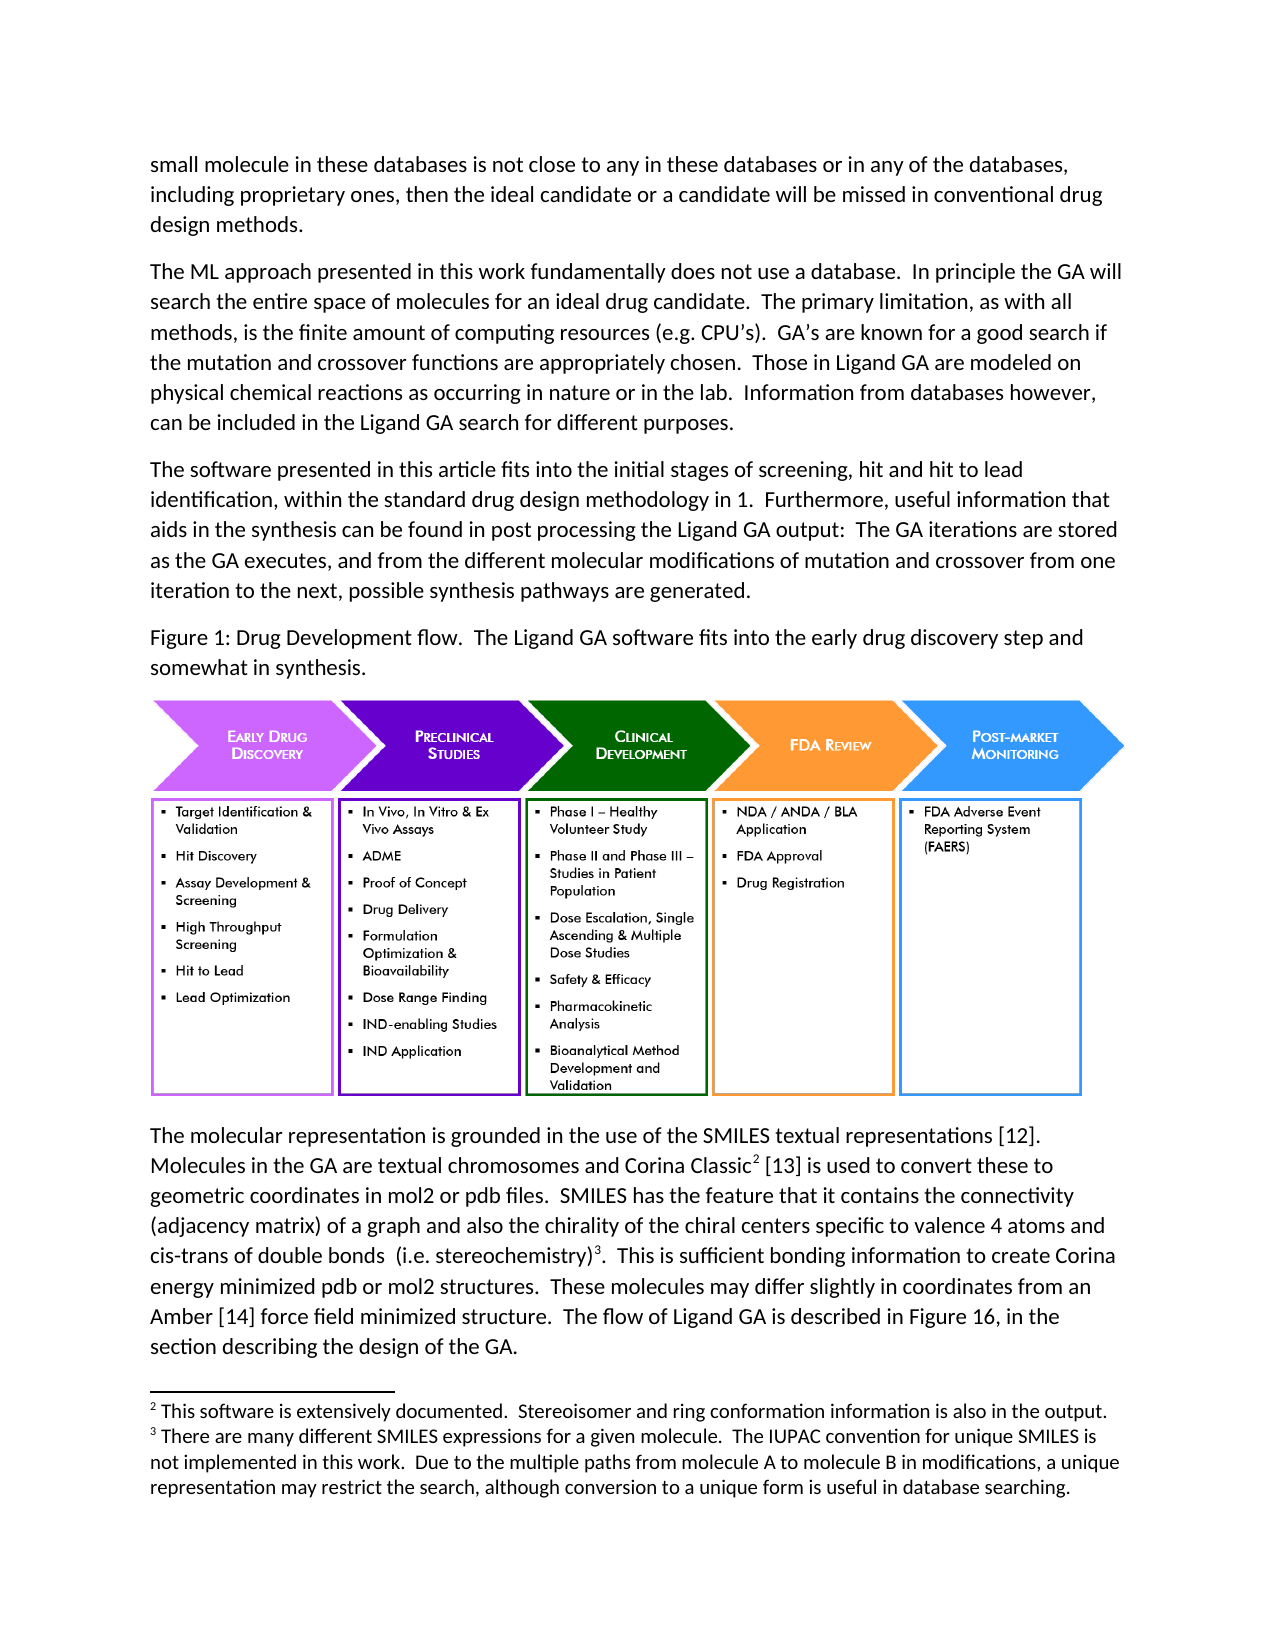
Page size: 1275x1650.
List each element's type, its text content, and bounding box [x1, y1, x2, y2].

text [150, 150, 1125, 238]
text The ML approach presented in this work fundamentally does not use a database. In principle the GA will search the entire space of molecules for an ideal drug candidate. The primary limitation, as with all methods, is the finite amount of computing resources (e.g. CPU’s). GA’s are known for a good search if the mutation and crossover functions are appropriately chosen. Those in Ligand GA are modeled on physical chemical reactions as occurring in nature or in the lab. Information from databases however, can be included in the Ligand GA search for different purposes. [150, 257, 1125, 436]
text The molecular representation is grounded in the use of the SMILES textual representations [12]. Molecules in the GA are textual chromosomes and Corina Classic [13] is used to convert these to geometric coordinates in mol2 or pdb files. SMILES has the feature that it contains the connectivity (adjacency matrix) of a graph and also the chirality of the chiral centers specific to valence 4 atoms and cis-trans of double bonds (i.e. stereochemistry). This is sufficient bonding information to create Corina energy minimized pdb or mol2 structures. These molecules may differ slightly in coordinates from an Amber [14] force field minimized structure. The flow of Ligand GA is described in Figure 16, in the section describing the design of the GA. [150, 1121, 1125, 1360]
text The software presented in this article fits into the initial stages of screening, hit and hit to lead identification, within the standard drug design methodology in 1. Furthermore, useful information that aids in the synthesis can be found in post processing the Ligand GA output: The GA iterations are stored as the GA executes, and from the different molecular modifications of mutation and crossover from one iteration to the next, possible synthesis pathways are generated. [150, 455, 1125, 604]
picture [150, 700, 1125, 1102]
text Figure 1: Drug Development flow. The Ligand GA software fits into the early drug discovery step and somewhat in synthesis. [150, 623, 1125, 681]
